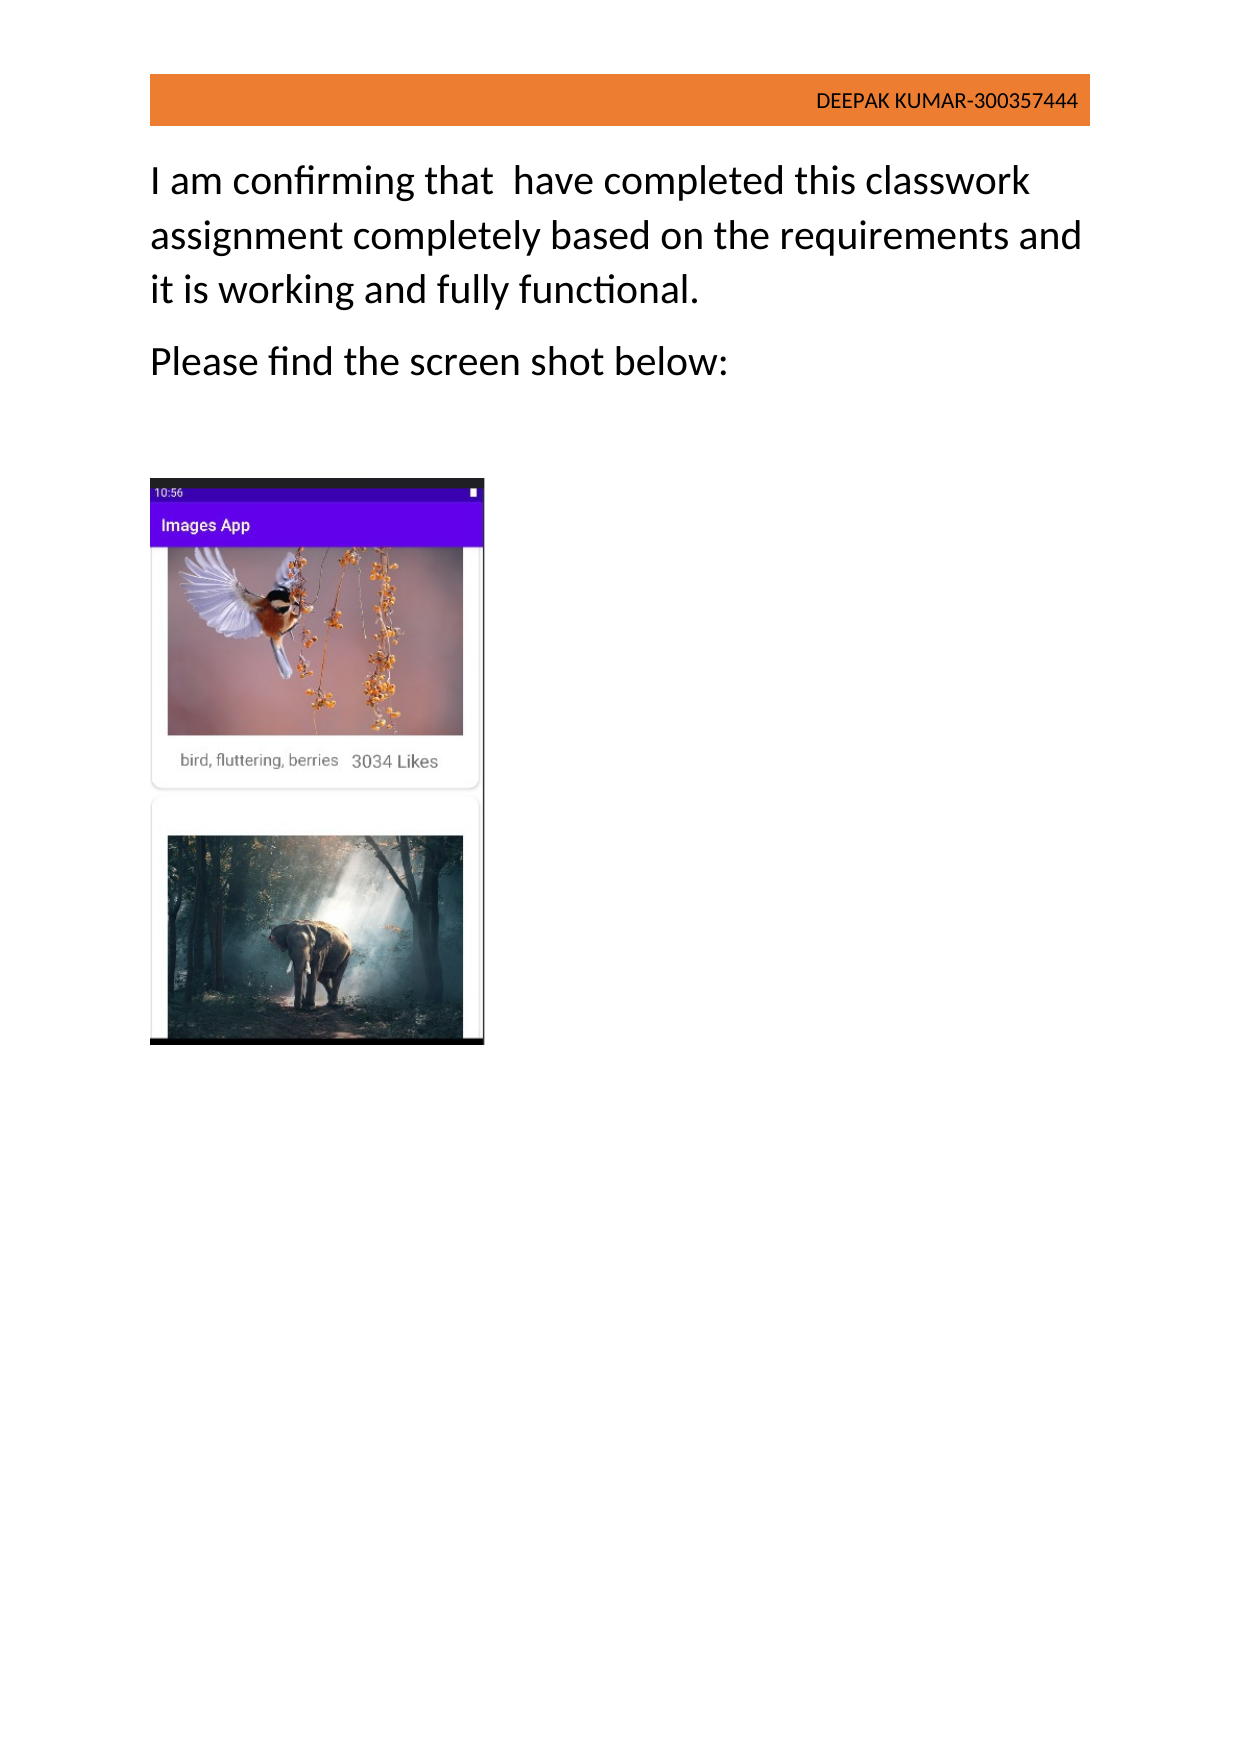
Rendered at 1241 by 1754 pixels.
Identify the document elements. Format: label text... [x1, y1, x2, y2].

picture [150, 478, 485, 1045]
text I am confirming that have completed this classwork assignment completely based on the requirements and it is working and fully functional. [150, 154, 1090, 314]
text Please find the screen shot below: [150, 335, 1090, 386]
